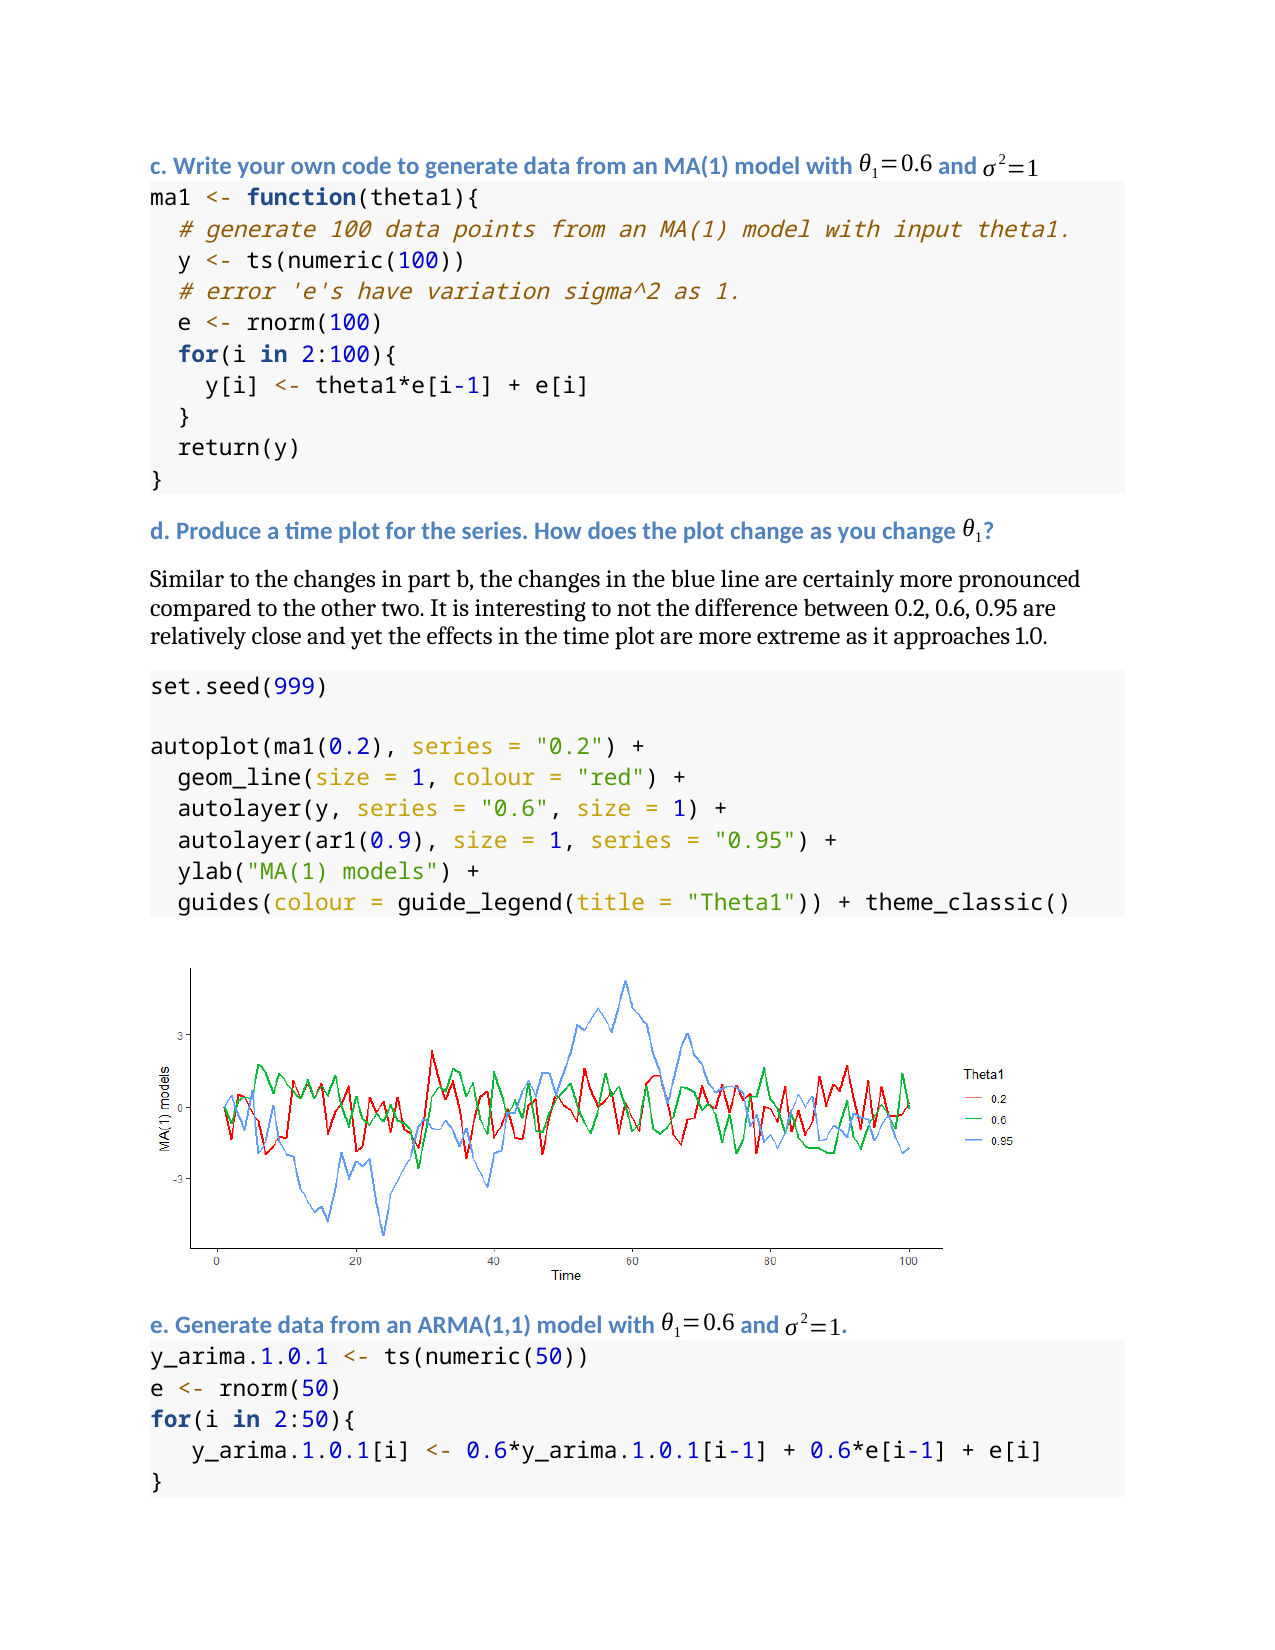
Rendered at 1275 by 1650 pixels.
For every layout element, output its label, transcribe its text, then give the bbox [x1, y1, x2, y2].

text set.seed(999) autoplot(ma1(0.2), series = "0.2") + geom_line(size = 1, colour = "red") + autolayer(y, series = "0.6", size = 1) + autolayer(ar1(0.9), size = 1, series = "0.95") + ylab("MA(1) models") + guides(colour = guide_legend(title = "Theta1")) + theme_classic() [150, 670, 1125, 917]
subtitle c. Write your own code to generate data from an MA(1) model with and [150, 150, 1125, 181]
text y_arima.1.0.1 <- ts(numeric(50)) e <- rnorm(50) for(i in 2:50){ y_arima.1.0.1[i] <- 0.6*y_arima.1.0.1[i-1] + 0.6*e[i-1] + e[i] } [164, 1340, 1125, 1497]
text Similar to the changes in part b, the changes in the blue line are certainly more pronounced compared to the other two. It is interesting to not the difference between 0.2, 0.6, 0.95 are relatively close and yet the effects in the time plot are more extreme as it approaches 1.0. [150, 565, 1125, 651]
text ma1 <- function(theta1){ # generate 100 data points from an MA(1) model with input theta1. y <- ts(numeric(100)) # error 'e's have variation sigma^2 as 1. e <- rnorm(100) for(i in 2:100){ y[i] <- theta1*e[i-1] + e[i] } return(y) } [164, 181, 1125, 494]
subtitle d. Produce a time plot for the series. How does the plot change as you change ? [150, 515, 1125, 546]
picture [150, 938, 1025, 1289]
subtitle e. Generate data from an ARMA(1,1) model with and . [150, 1309, 1125, 1340]
